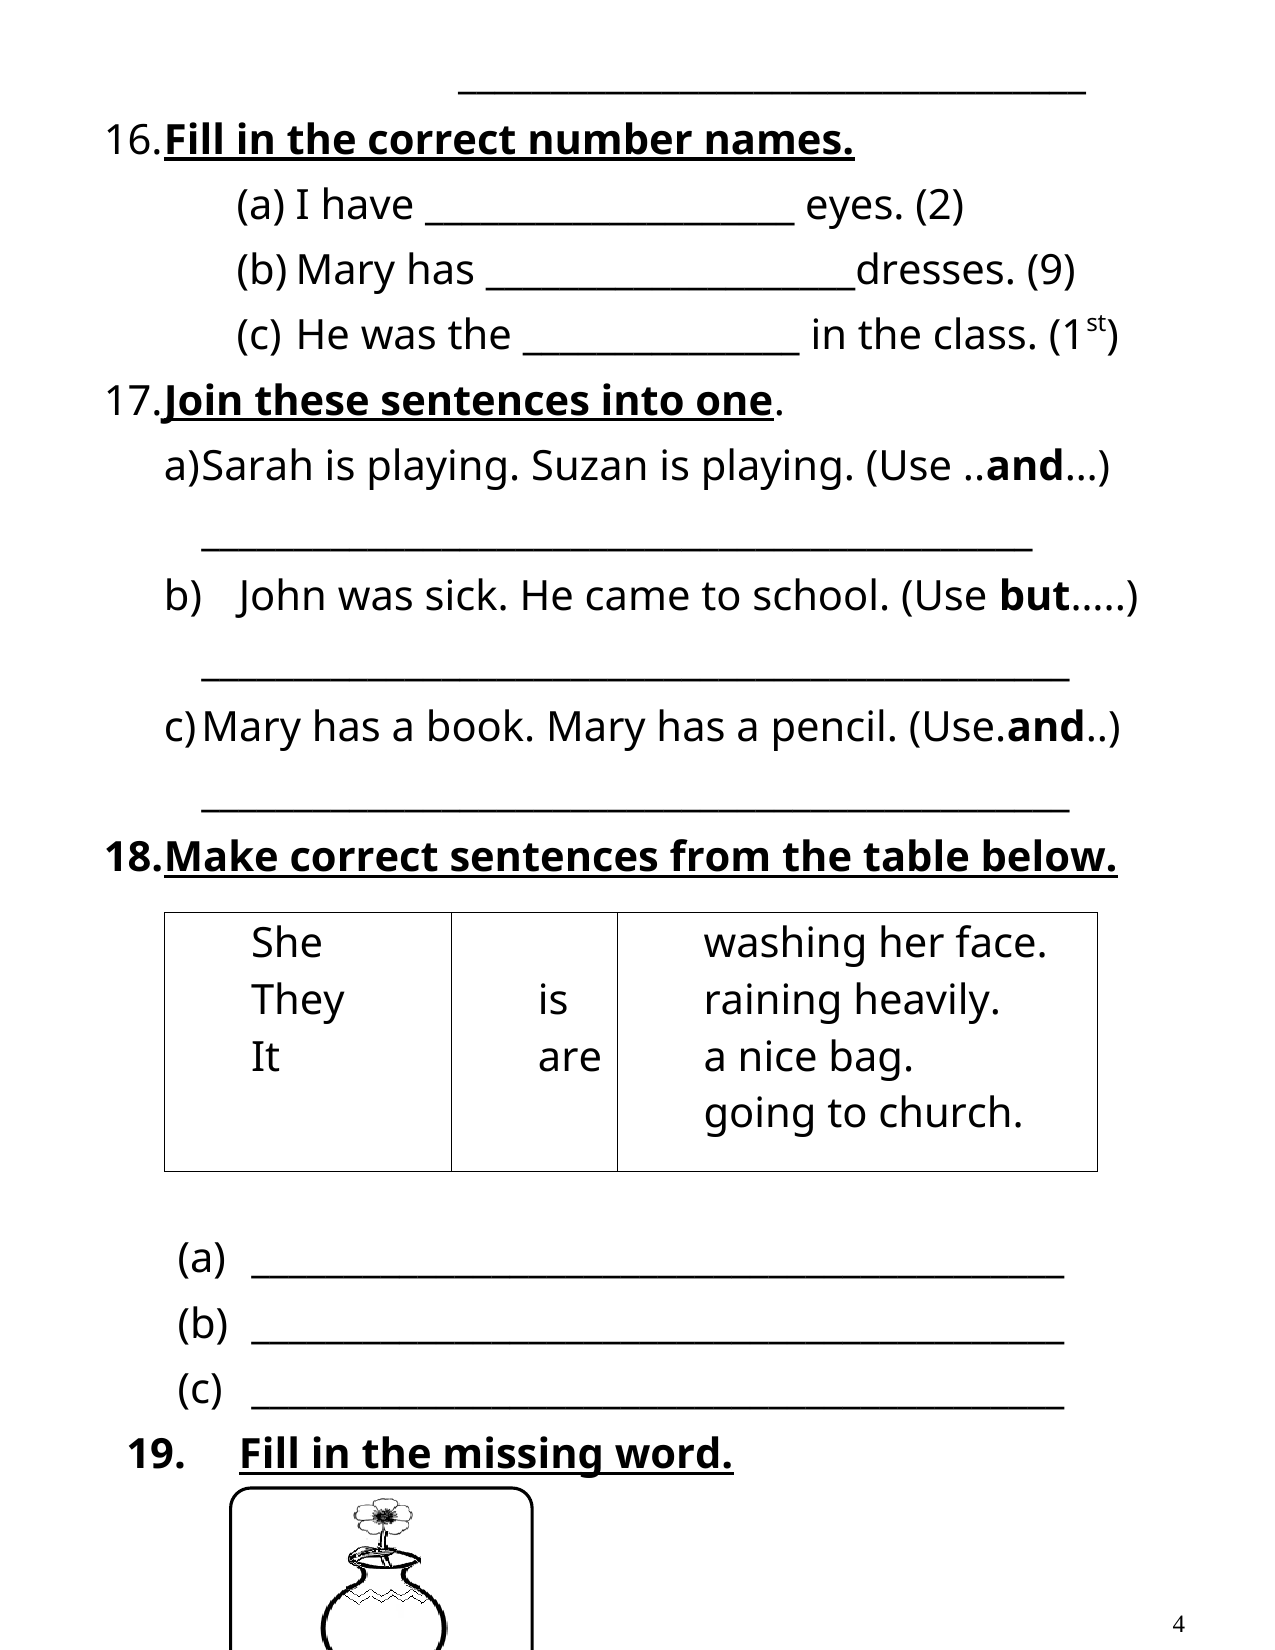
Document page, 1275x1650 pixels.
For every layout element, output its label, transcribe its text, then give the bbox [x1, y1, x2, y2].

list Join these sentences into one. [103, 370, 1185, 427]
table_header She They It [165, 913, 451, 1171]
list Make correct sentences from the table below. [103, 827, 1185, 884]
list Fill in the missing word. [126, 1424, 1185, 1481]
list ____________________________________________ [177, 1293, 1185, 1350]
table_header washing her face. raining heavily. a nice bag. going to church. [618, 913, 1097, 1171]
list I have ____________________ eyes. (2) [236, 175, 1185, 232]
list _______________________________________________ [201, 631, 1185, 688]
list _______________________________________________ [201, 762, 1185, 818]
list Mary has ____________________dresses. (9) [236, 240, 1185, 297]
list ____________________________________________ [177, 1228, 1185, 1285]
list Mary has a book. Mary has a pencil. (Use.and..) [164, 696, 1185, 753]
picture [312, 1495, 451, 1650]
list He was the _______________ in the class. (1st) [236, 305, 1185, 362]
list John was sick. He came to school. (Use but…..) [164, 566, 1185, 623]
list Sarah is playing. Suzan is playing. (Use ..and…) [164, 436, 1185, 492]
table_header is are [452, 913, 617, 1171]
list Fill in the correct number names. [103, 109, 1185, 166]
list ____________________________________________ [177, 1359, 1185, 1416]
text __________________________________ [89, 44, 1185, 101]
list _____________________________________________ [201, 501, 1185, 558]
